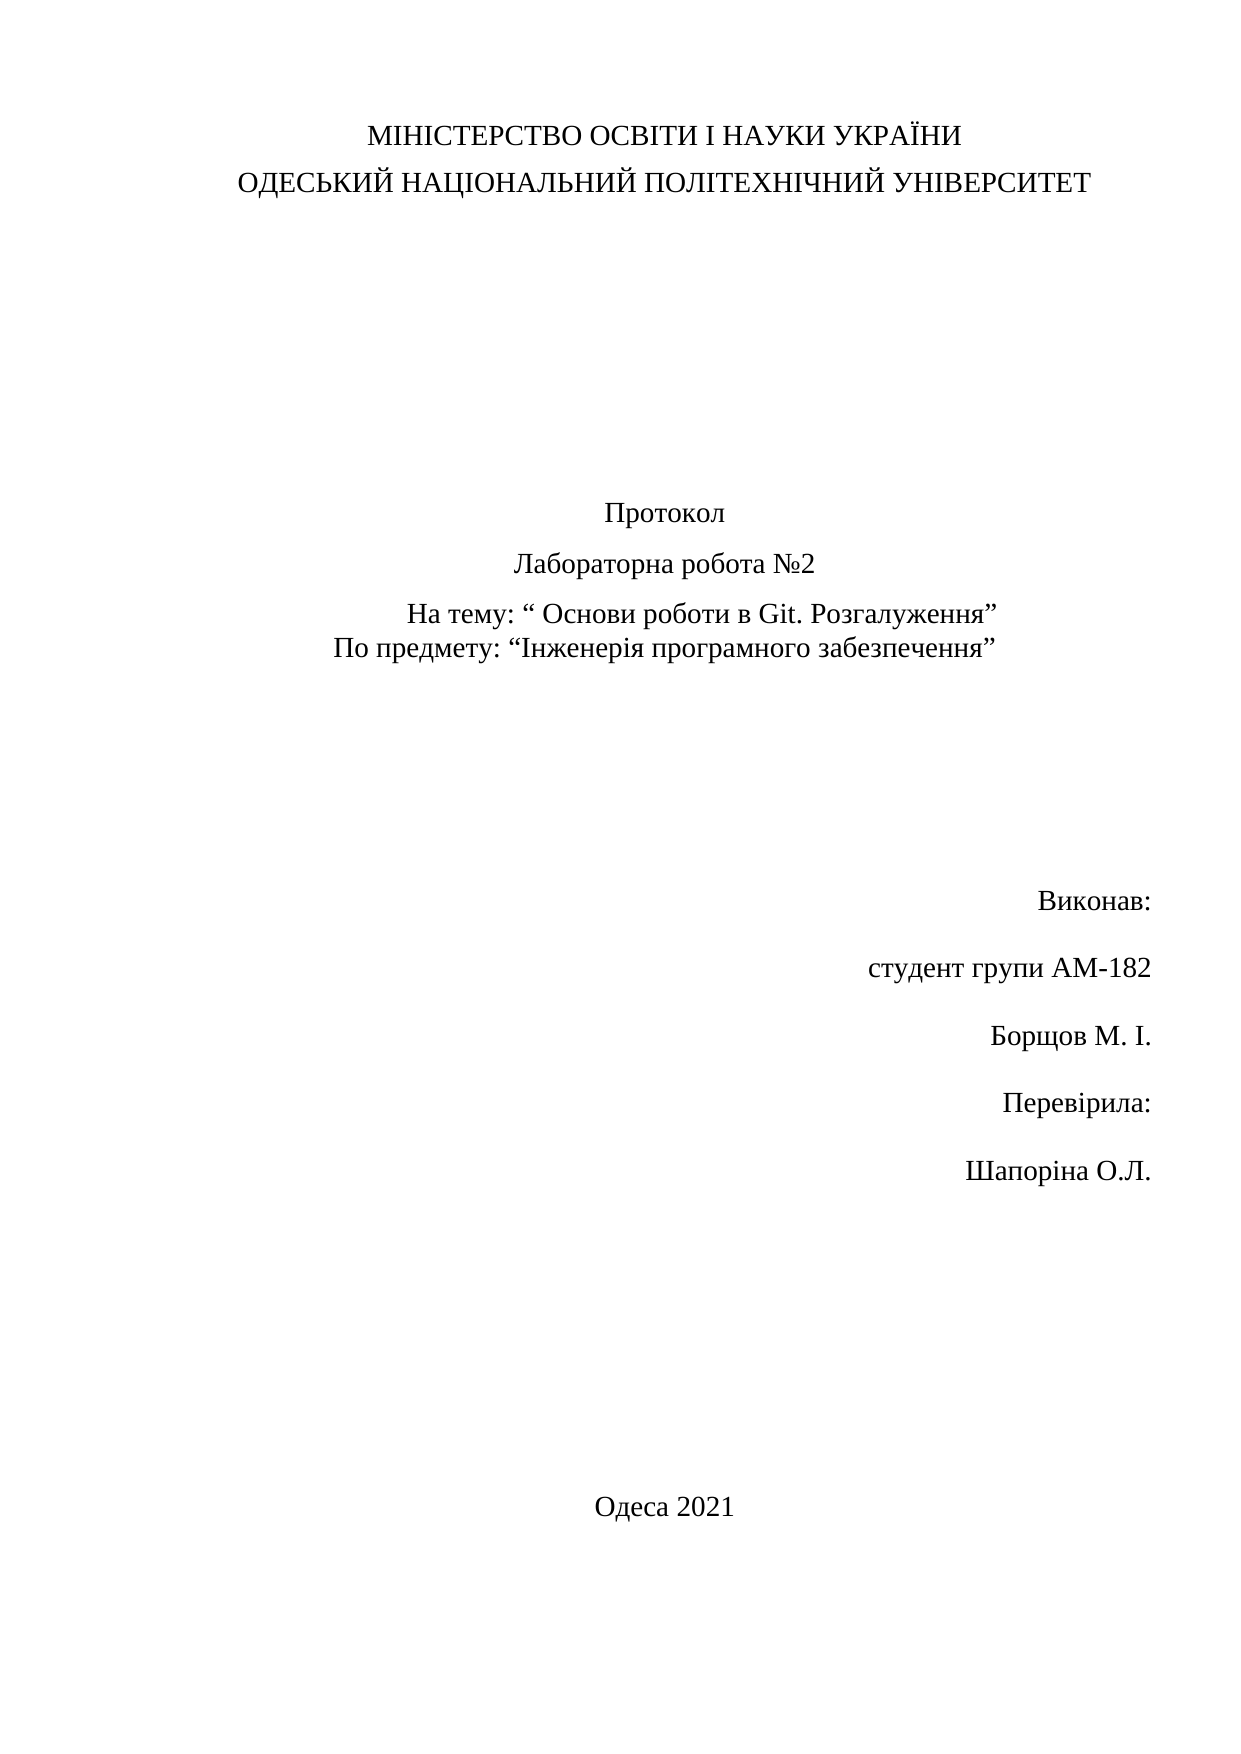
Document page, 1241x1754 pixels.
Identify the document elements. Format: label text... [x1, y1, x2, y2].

text МІНІСТЕРСТВО ОСВІТИ І НАУКИ УКРАЇНИ [177, 118, 1152, 152]
text Шапоріна О.Л. [177, 1153, 1152, 1186]
text ОДЕСЬКИЙ НАЦІОНАЛЬНИЙ ПОЛІТЕХНІЧНИЙ УНІВЕРСИТЕТ [177, 165, 1152, 198]
text студент групи АМ-182 [177, 950, 1152, 984]
text Борщов М. I. [177, 1018, 1152, 1051]
text Одеса 2021 [177, 1489, 1152, 1523]
text Протокол [177, 495, 1152, 529]
text На тему: “ Основи роботи в Git. Розгалуження” [178, 597, 1152, 630]
text Перевірила: [177, 1085, 1152, 1119]
text Виконав: [177, 883, 1152, 917]
text Лабораторна робота №2 [177, 546, 1152, 579]
text По предмету: “Інженерія програмного забезпечення” [177, 630, 1152, 664]
